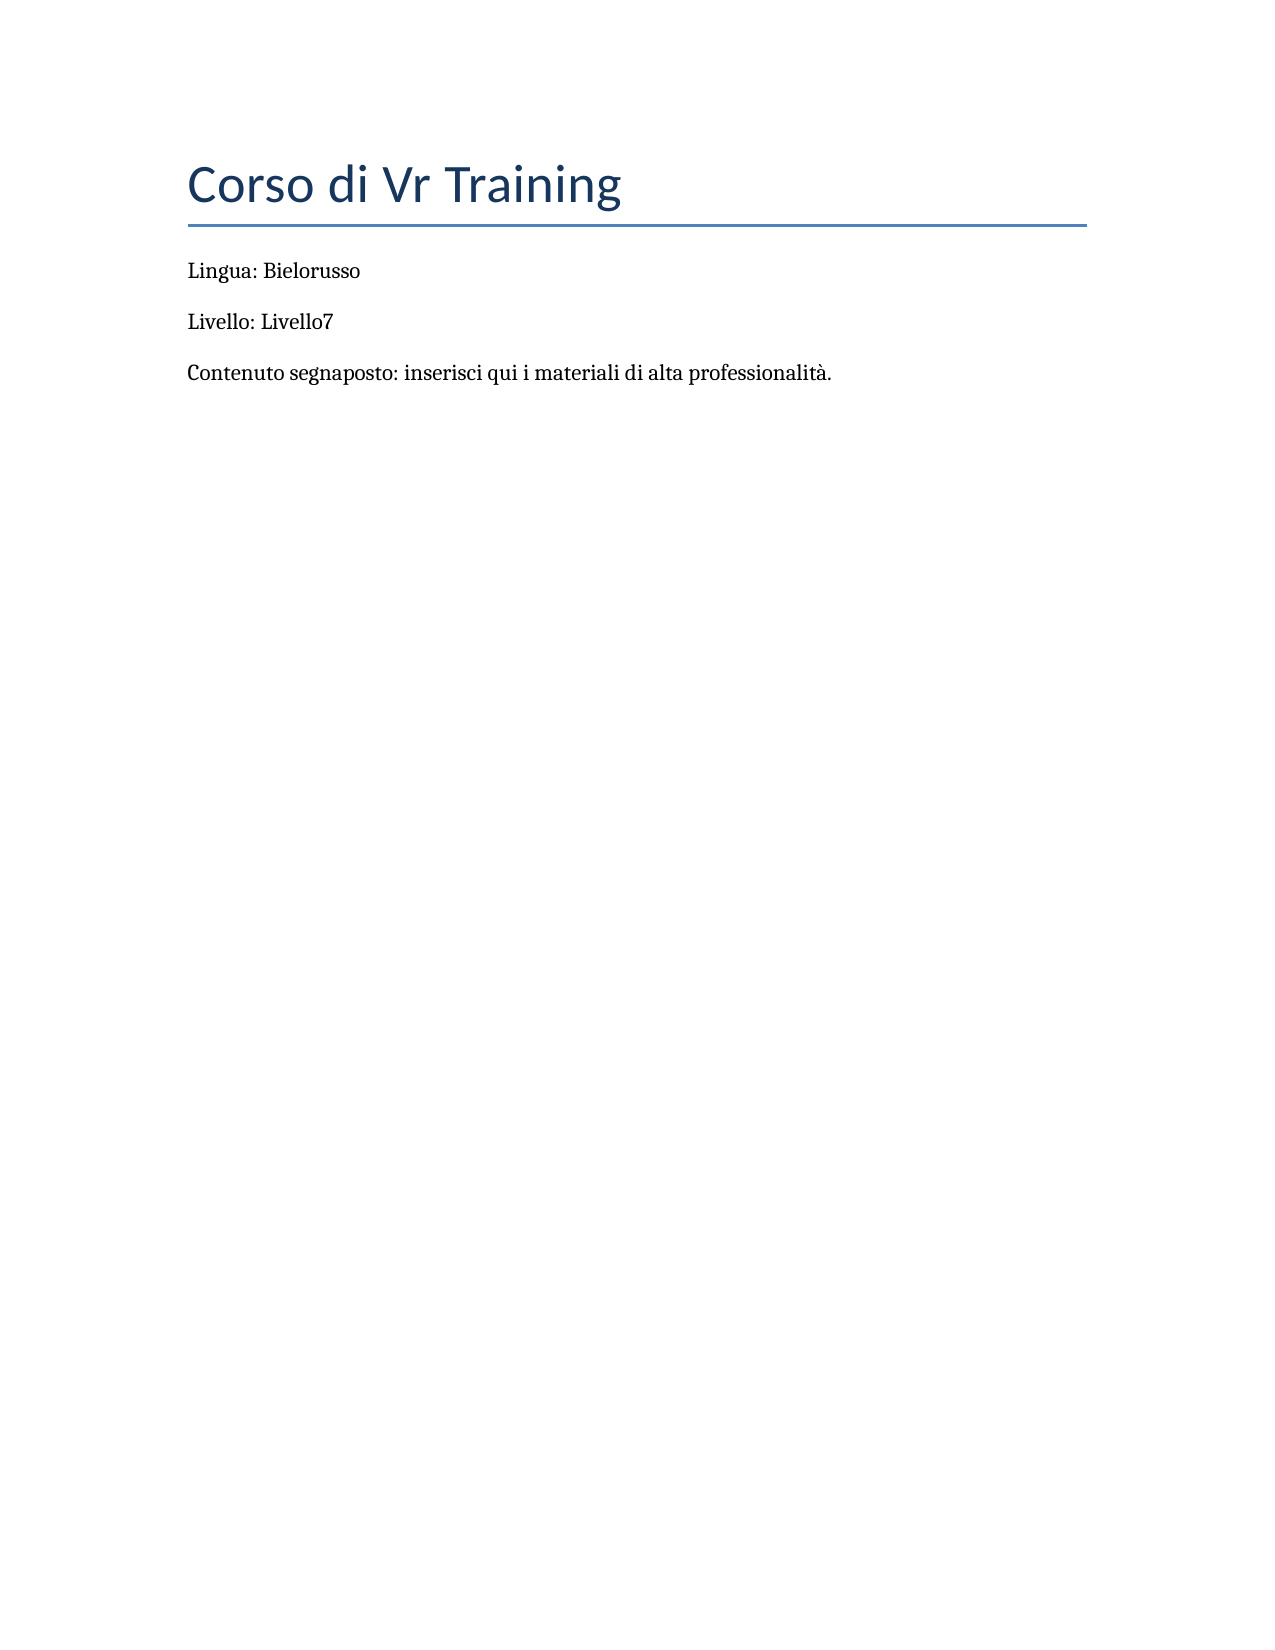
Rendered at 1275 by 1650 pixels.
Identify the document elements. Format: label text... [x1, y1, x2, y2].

text Livello: Livello7 [187, 309, 1087, 335]
title Corso di Vr Training [187, 150, 1087, 227]
text Contenuto segnaposto: inserisci qui i materiali di alta professionalità. [187, 360, 1087, 386]
text Lingua: Bielorusso [187, 258, 1087, 284]
